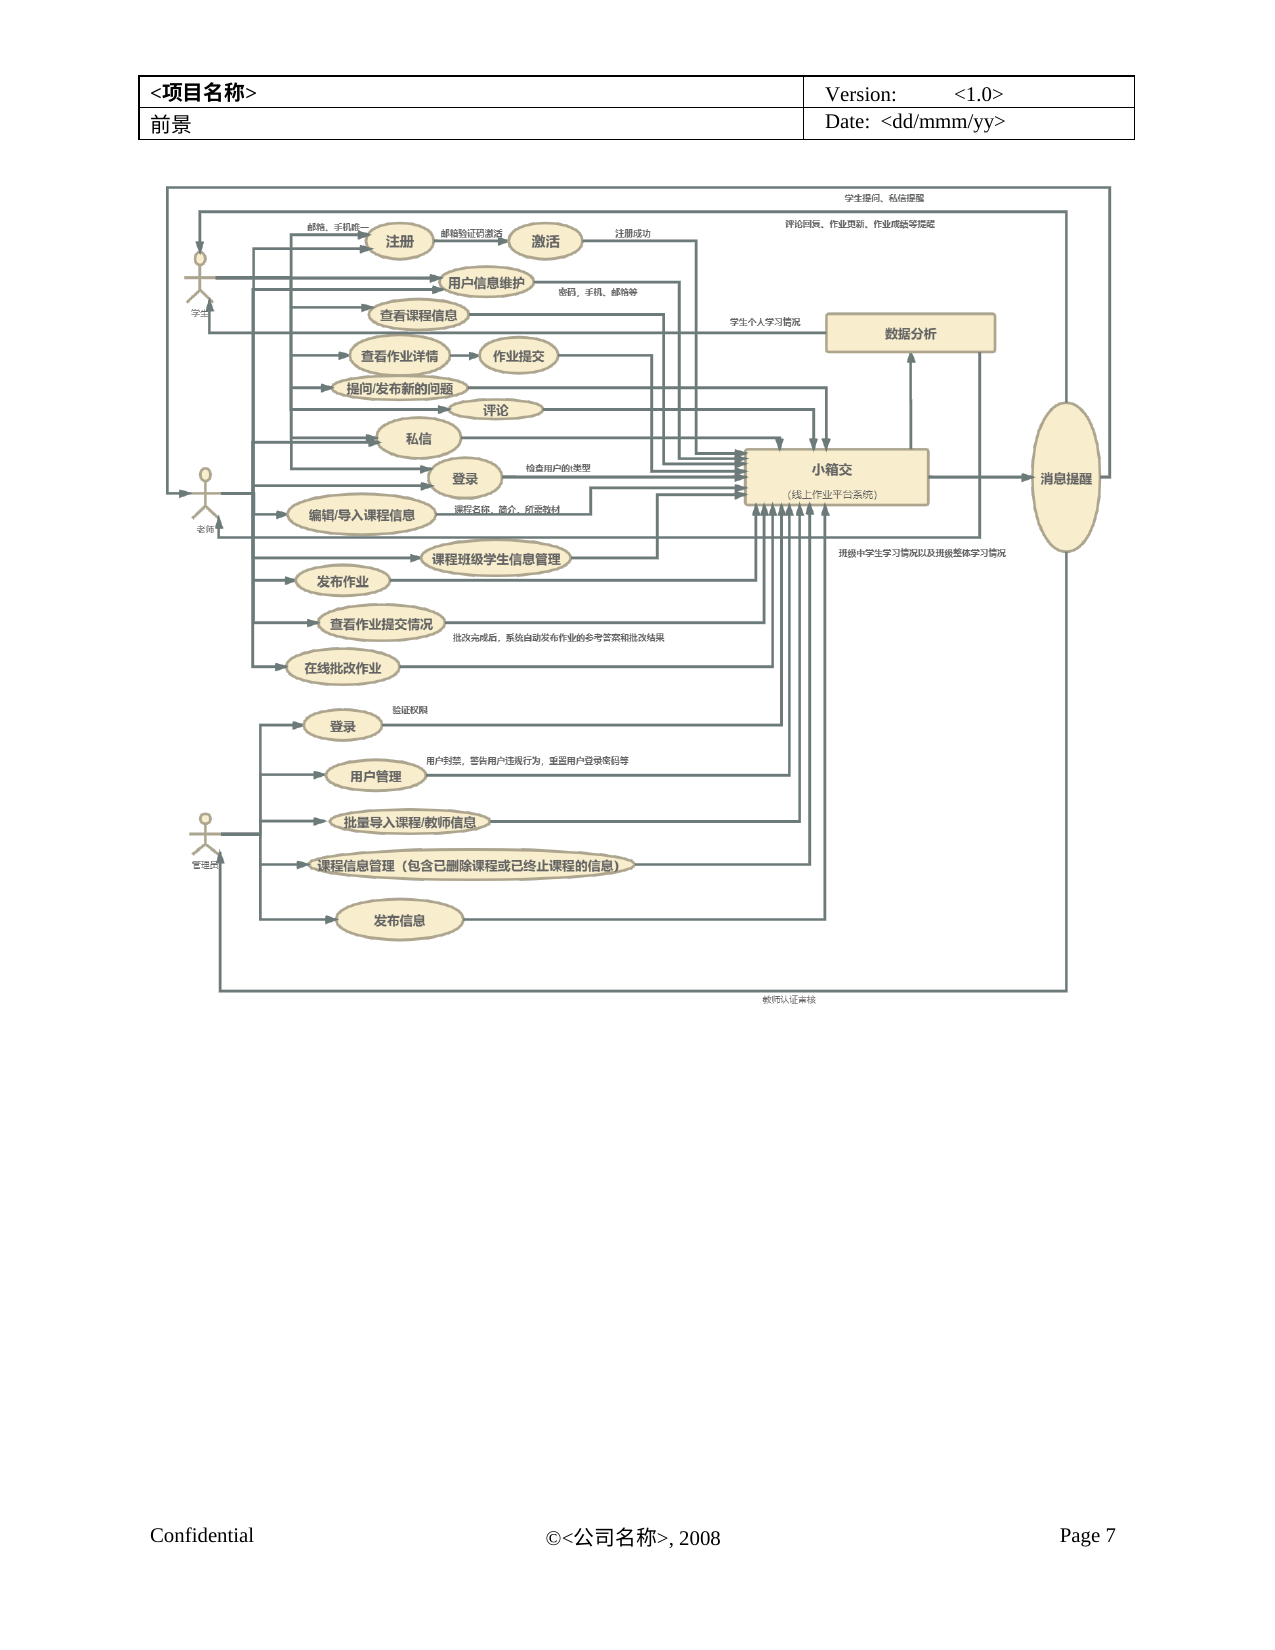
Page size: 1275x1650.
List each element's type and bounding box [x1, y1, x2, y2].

picture [150, 168, 1126, 1027]
